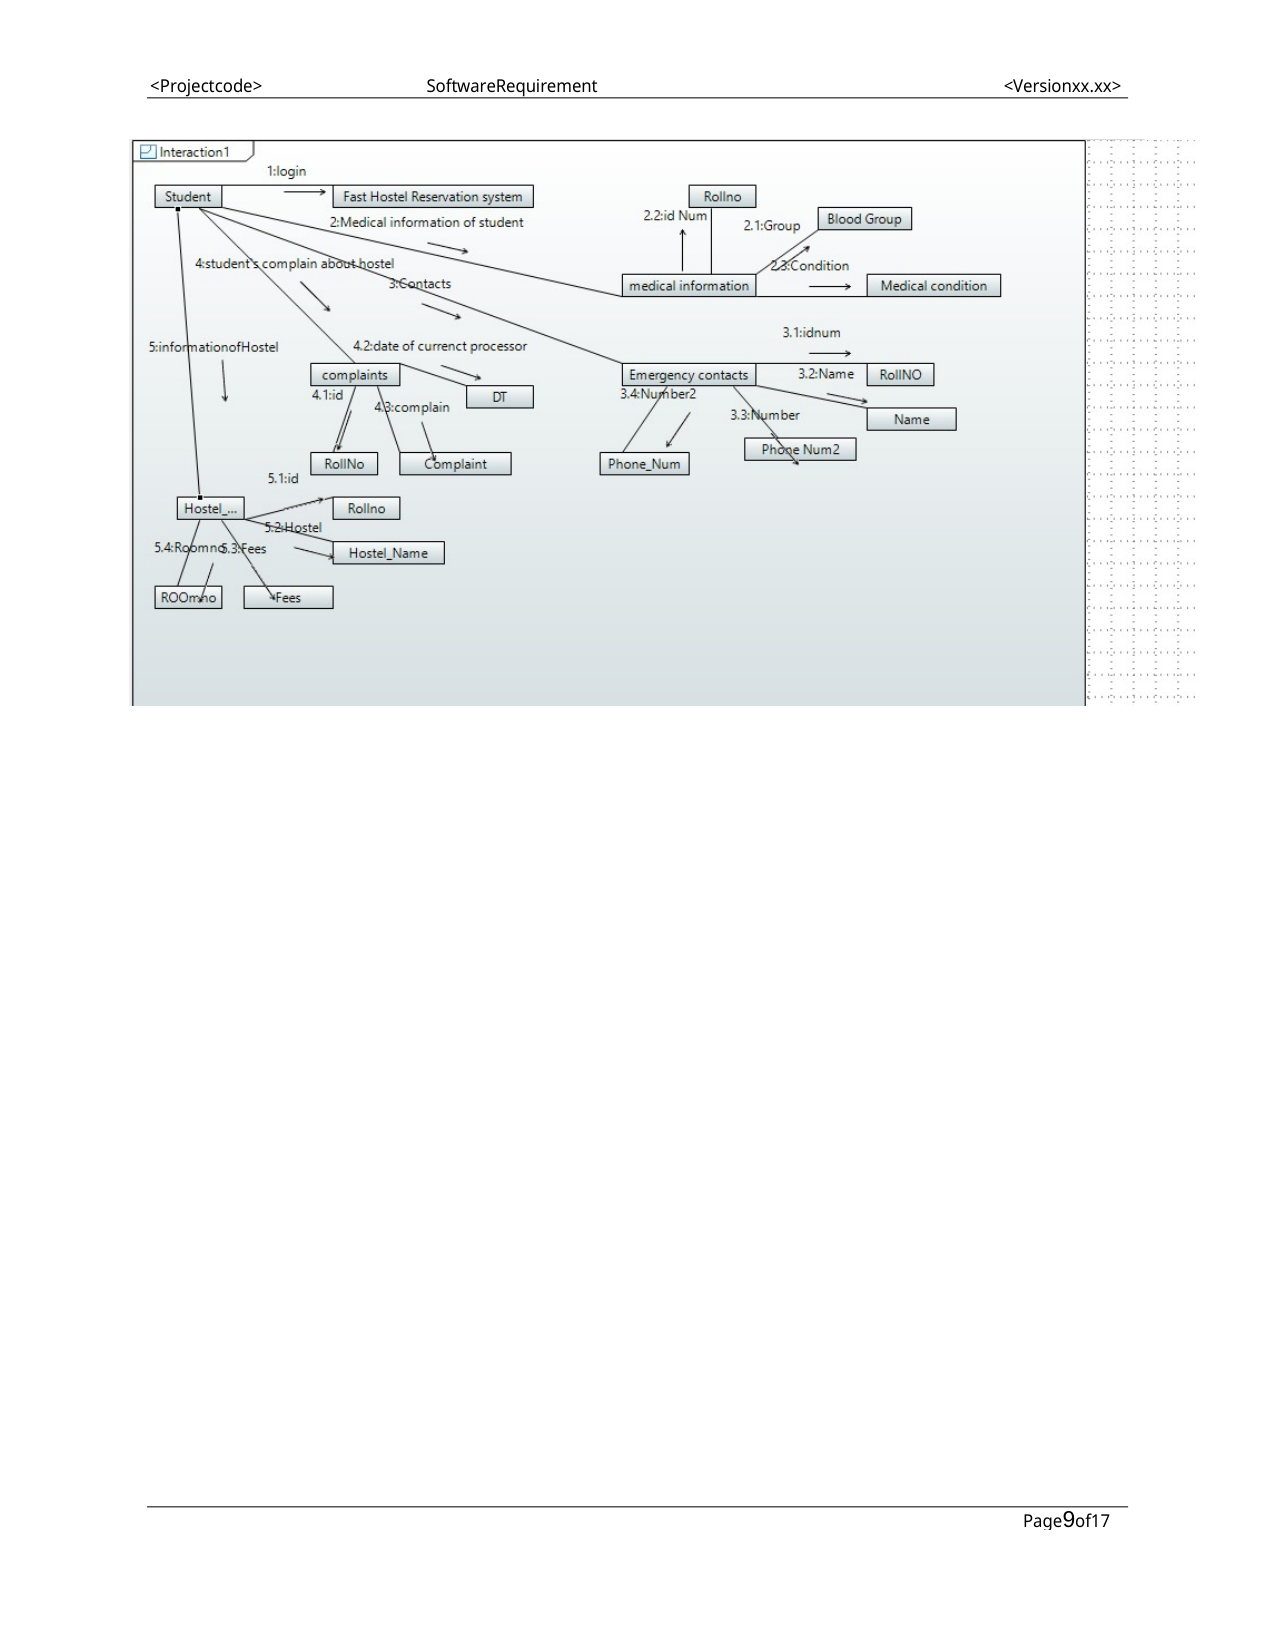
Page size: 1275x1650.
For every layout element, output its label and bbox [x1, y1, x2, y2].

picture [129, 139, 1196, 706]
